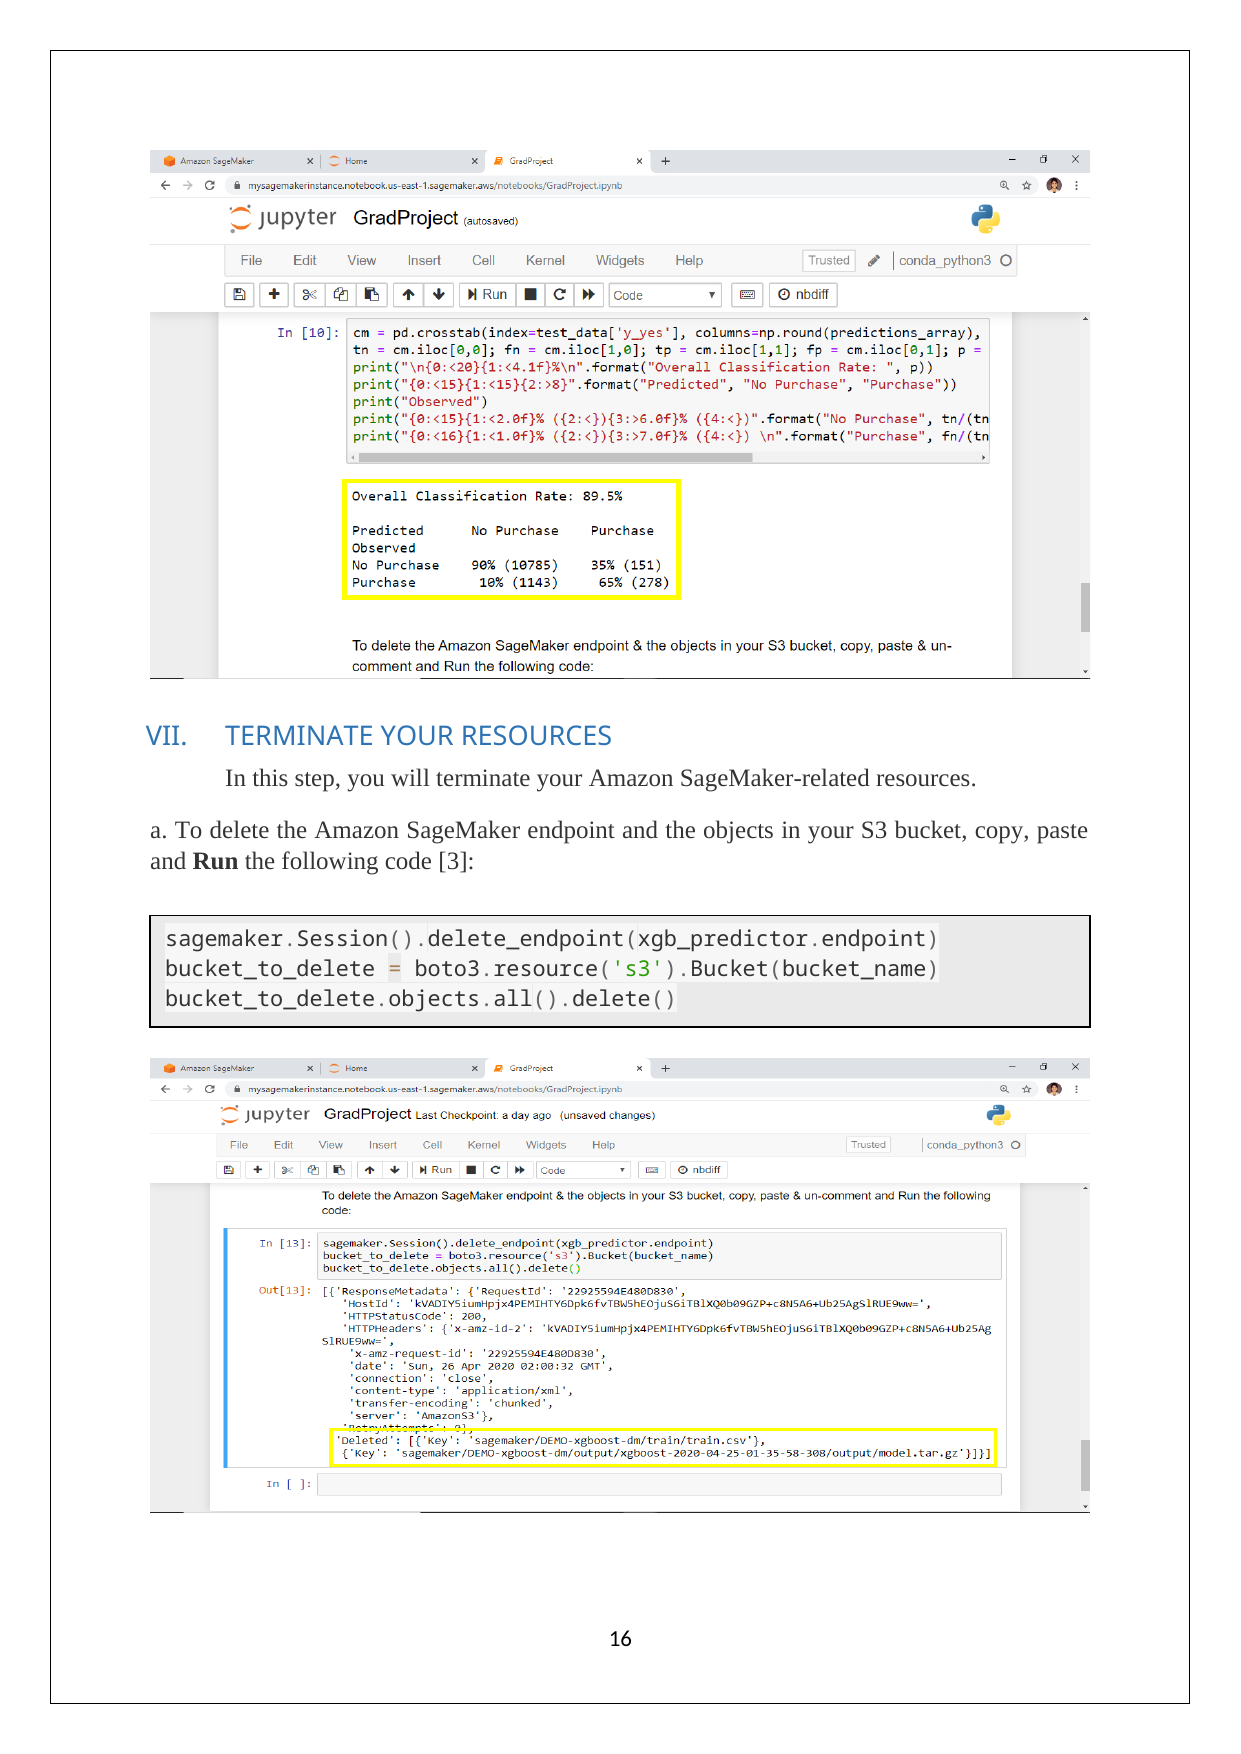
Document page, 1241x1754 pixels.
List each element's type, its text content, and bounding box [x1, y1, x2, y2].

text a. To delete the Amazon SageMaker endpoint and the objects in your S3 bucket, copy, paste and Run the following code [3]: [150, 815, 1090, 875]
picture [150, 1058, 1090, 1513]
subtitle TERMINATE YOUR RESOURCES [187, 717, 1090, 753]
text In this step, you will terminate your Amazon SageMaker-related resources. [150, 763, 1090, 791]
picture [150, 150, 1091, 679]
